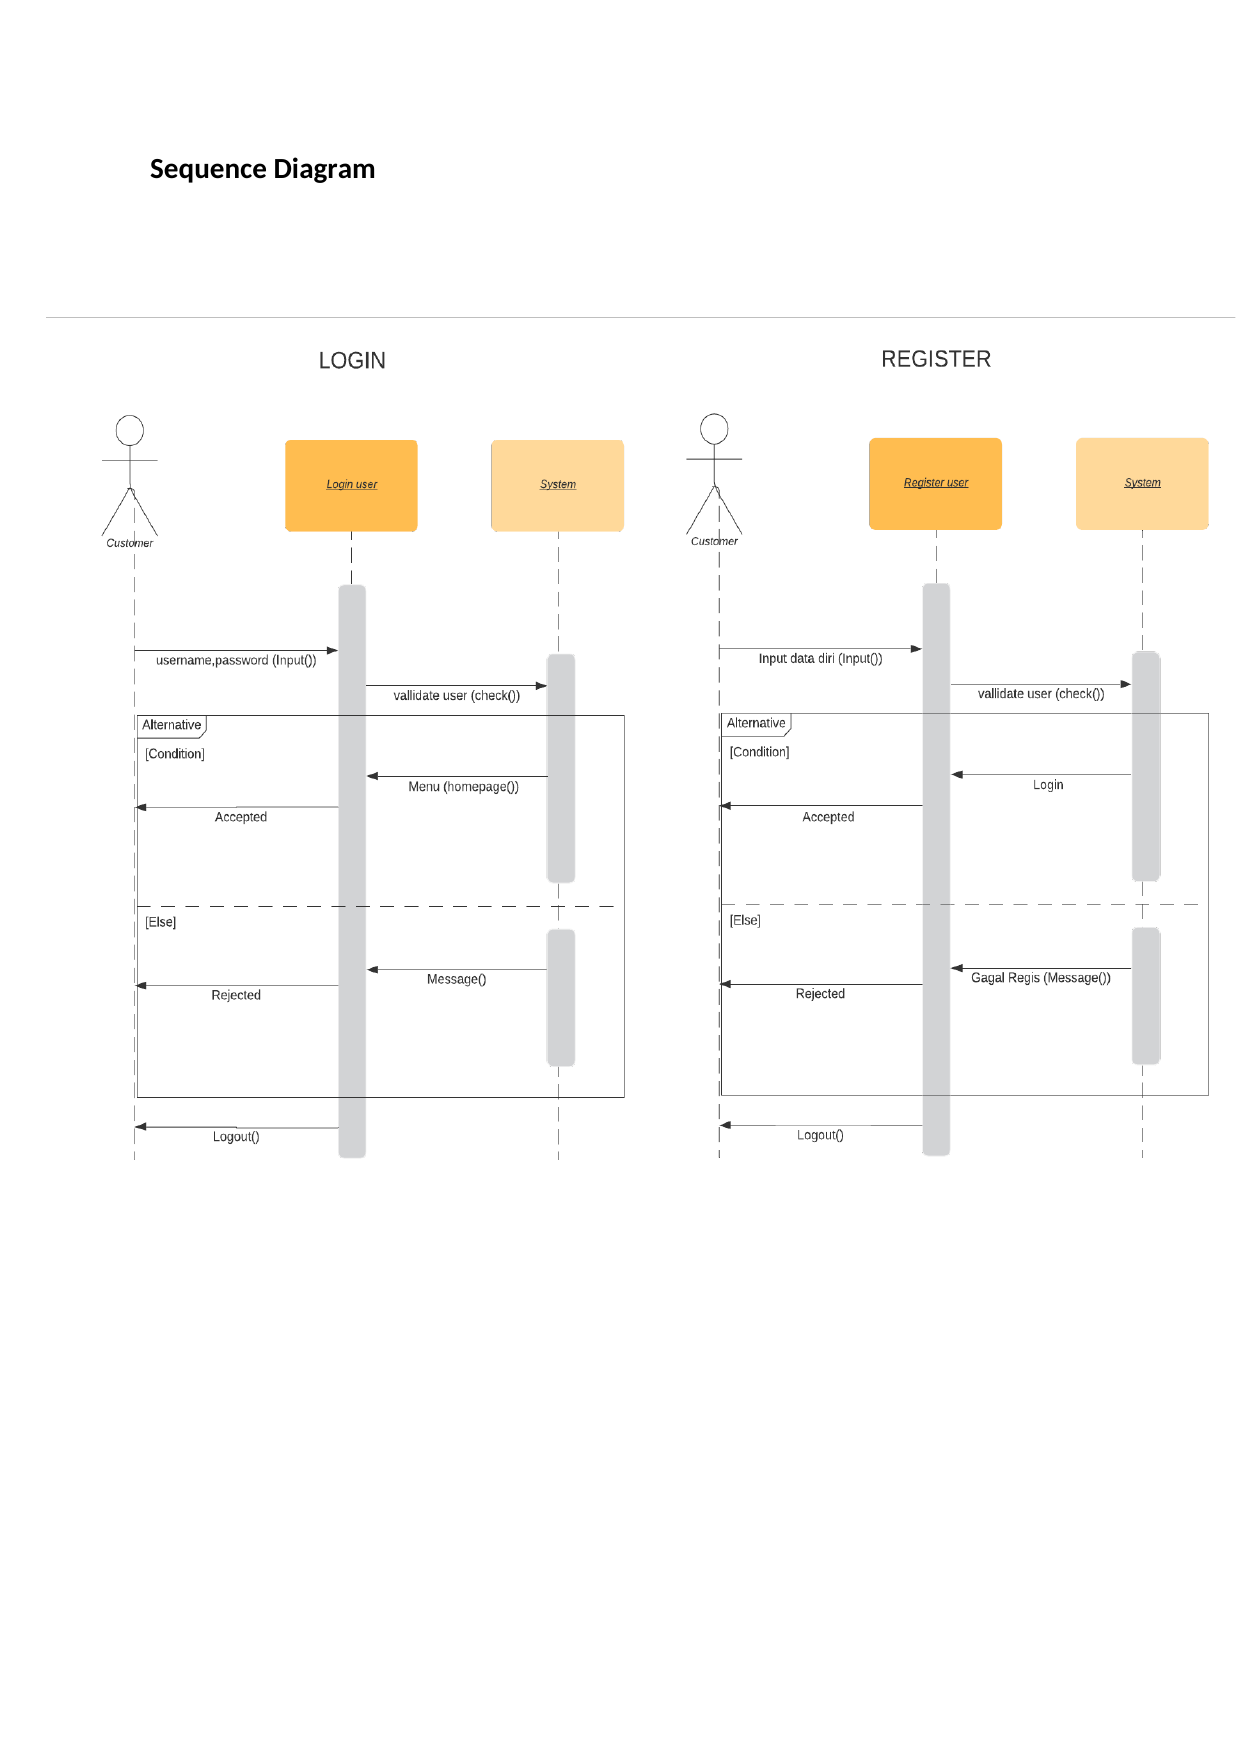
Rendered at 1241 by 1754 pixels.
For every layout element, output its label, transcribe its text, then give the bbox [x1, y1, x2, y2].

picture [18, 308, 1236, 1190]
text Sequence Diagram [150, 150, 1090, 186]
